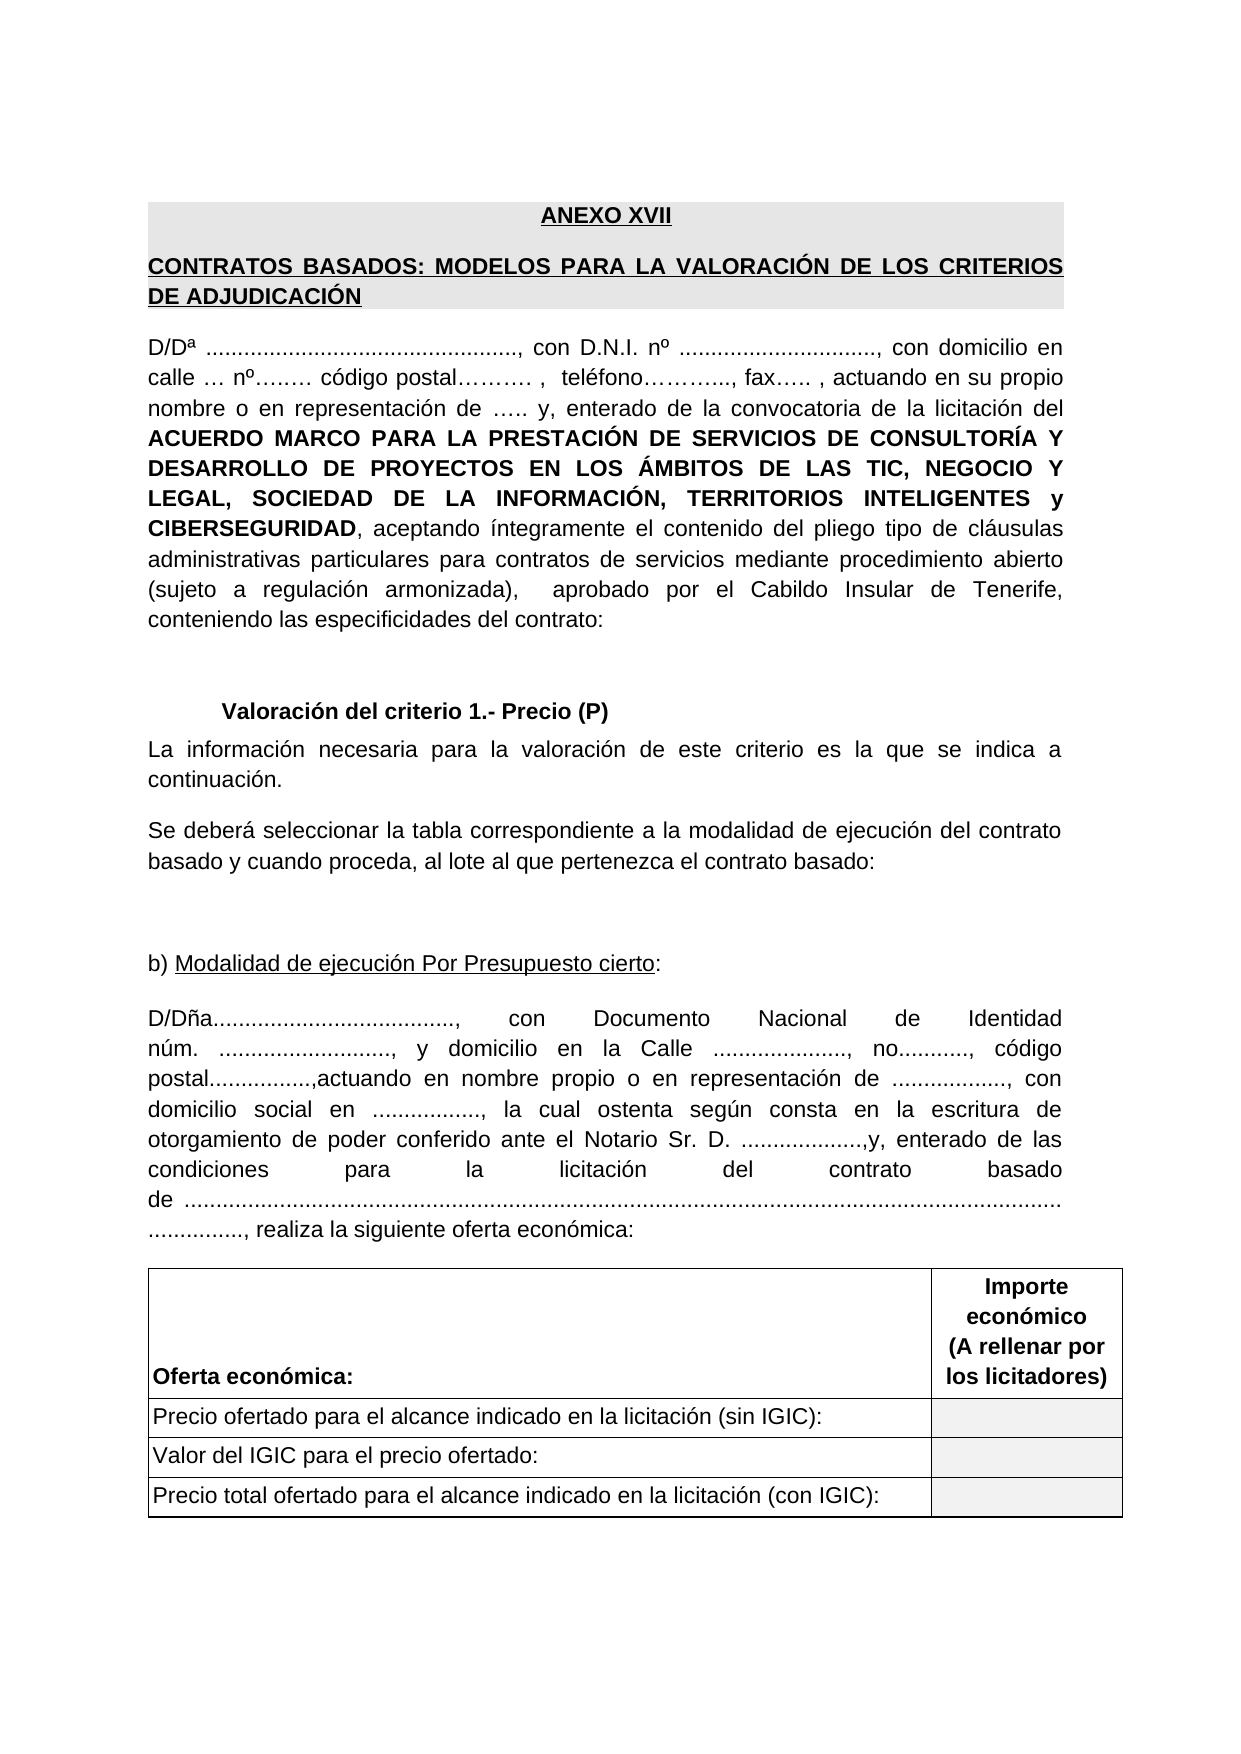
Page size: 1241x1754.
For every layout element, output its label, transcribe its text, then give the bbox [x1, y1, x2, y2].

text La información necesaria para la valoración de este criterio es la que se indica a continuación. [148, 736, 1063, 793]
text ANEXO XVII [148, 202, 1064, 228]
table_cell [932, 1478, 1122, 1516]
text D/Dª ................................................., con D.N.I. nº ..............................., con domicilio en calle … nº…..… código postal………. , teléfono………..., fax….. , actuando en su propio nombre o en representación de ….. y, enterado de la convocatoria de la licitación del ACUERDO MARCO PARA LA PRESTACIÓN DE SERVICIOS DE CONSULTORÍA Y DESARROLLO DE PROYECTOS EN LOS ÁMBITOS DE LAS TIC, NEGOCIO Y LEGAL, SOCIEDAD DE LA INFORMACIÓN, TERRITORIOS INTELIGENTES y CIBERSEGURIDAD, aceptando íntegramente el contenido del pliego tipo de cláusulas administrativas particulares para contratos de servicios mediante procedimiento abierto (sujeto a regulación armonizada), aprobado por el Cabildo Insular de Tenerife, conteniendo las especificidades del contrato: [148, 334, 1064, 632]
table_cell [932, 1438, 1122, 1477]
list Valoración del criterio 1.- Precio (P) [221, 698, 1063, 724]
text Se deberá seleccionar la tabla correspondiente a la modalidad de ejecución del contrato basado y cuando proceda, al lote al que pertenezca el contrato basado: [148, 817, 1063, 874]
table_header Importe económico (A rellenar por los licitadores) [932, 1269, 1122, 1398]
table_header Oferta económica: [149, 1269, 931, 1398]
table_cell Precio ofertado para el alcance indicado en la licitación (sin IGIC): [149, 1399, 931, 1437]
text CONTRATOS BASADOS: MODELOS PARA LA VALORACIÓN DE LOS CRITERIOS DE ADJUDICACIÓN [148, 253, 1064, 276]
text CONTRATOS BASADOS: MODELOS PARA LA VALORACIÓN DE LOS CRITERIOS DE ADJUDICACIÓN [148, 277, 1064, 309]
text D/Dña......................................, con Documento Nacional de Identidad núm. ..........................., y domicilio en la Calle ....................., no..........., código postal................,actuando en nombre propio o en representación de .................., con domicilio social en ................., la cual ostenta según consta en la escritura de otorgamiento de poder conferido ante el Notario Sr. D. ...................,y, enterado de las condiciones para la licitación del contrato basado de ........................................................................................................................................................., realiza la siguiente oferta económica: [148, 1005, 1063, 1243]
table_cell Valor del IGIC para el precio ofertado: [149, 1438, 931, 1477]
table_cell [932, 1399, 1122, 1437]
text b) Modalidad de ejecución Por Presupuesto cierto: [148, 950, 1063, 976]
table_cell Precio total ofertado para el alcance indicado en la licitación (con IGIC): [149, 1478, 931, 1516]
